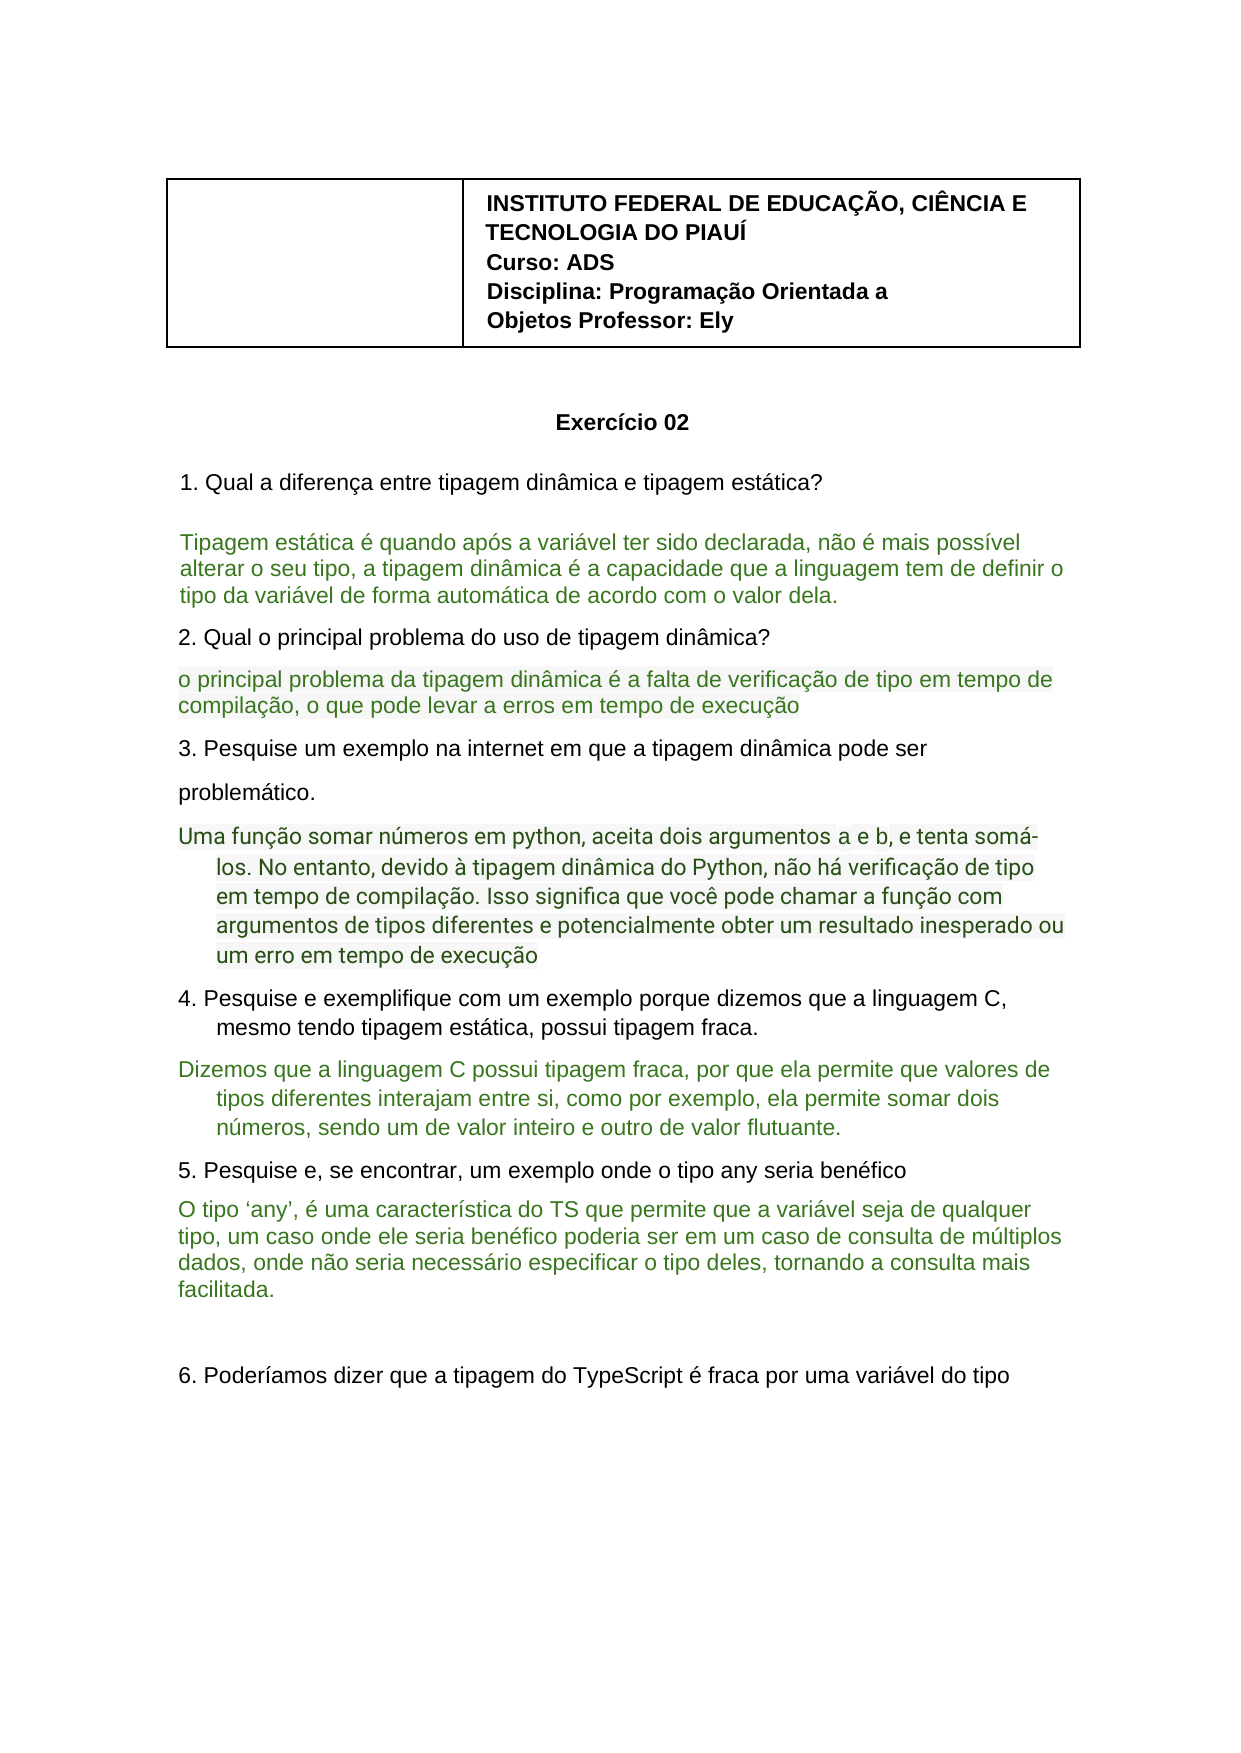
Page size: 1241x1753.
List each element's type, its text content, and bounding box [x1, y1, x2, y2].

text O tipo ‘any’, é uma característica do TS que permite que a variável seja de qualquer tipo, um caso onde ele seria benéfico poderia ser em um caso de consulta de múltiplos dados, onde não seria necessário especificar o tipo deles, tornando a consulta mais facilitada. [178, 1196, 1079, 1302]
text Tipagem estática é quando após a variável ter sido declarada, não é mais possível alterar o seu tipo, a tipagem dinâmica é a capacidade que a linguagem tem de definir o tipo da variável de forma automática de acordo com o valor dela. [179, 529, 1079, 608]
text Dizemos que a linguagem C possui tipagem fraca, por que ela permite que valores de tipos diferentes interajam entre si, como por exemplo, ela permite somar dois números, sendo um de valor inteiro e outro de valor flutuante. [178, 1056, 1070, 1141]
text Exercício 02 [166, 408, 1079, 435]
text 4. Pesquise e exemplifique com um exemplo porque dizemos que a linguagem C, mesmo tendo tipagem estática, possui tipagem fraca. [178, 985, 1070, 1040]
text 2. Qual o principal problema do uso de tipagem dinâmica? [178, 624, 1079, 650]
text 3. Pesquise um exemplo na internet em que a tipagem dinâmica pode ser [178, 734, 1070, 761]
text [178, 1362, 1070, 1388]
text 5. Pesquise e, se encontrar, um exemplo onde o tipo any seria benéfico [178, 1157, 1079, 1183]
text problemático. [178, 779, 1070, 805]
table_header INSTITUTO FEDERAL DE EDUCAÇÃO, CIÊNCIA E TECNOLOGIA DO PIAUÍ Curso: ADS Disciplina: Programação Orientada a Objetos Professor: Ely [464, 180, 1079, 346]
table_header [168, 180, 462, 346]
text Uma função somar números em python, aceita dois argumentos a e b, e tenta somá-los. No entanto, devido à tipagem dinâmica do Python, não há verificação de tipo em tempo de compilação. Isso significa que você pode chamar a função com argumentos de tipos diferentes e potencialmente obter um resultado inesperado ou um erro em tempo de execução [178, 823, 1070, 969]
text 1. Qual a diferença entre tipagem dinâmica e tipagem estática? [179, 469, 1079, 495]
text o principal problema da tipagem dinâmica é a falta de verificação de tipo em tempo de compilação, o que pode levar a erros em tempo de execução [178, 666, 1079, 719]
